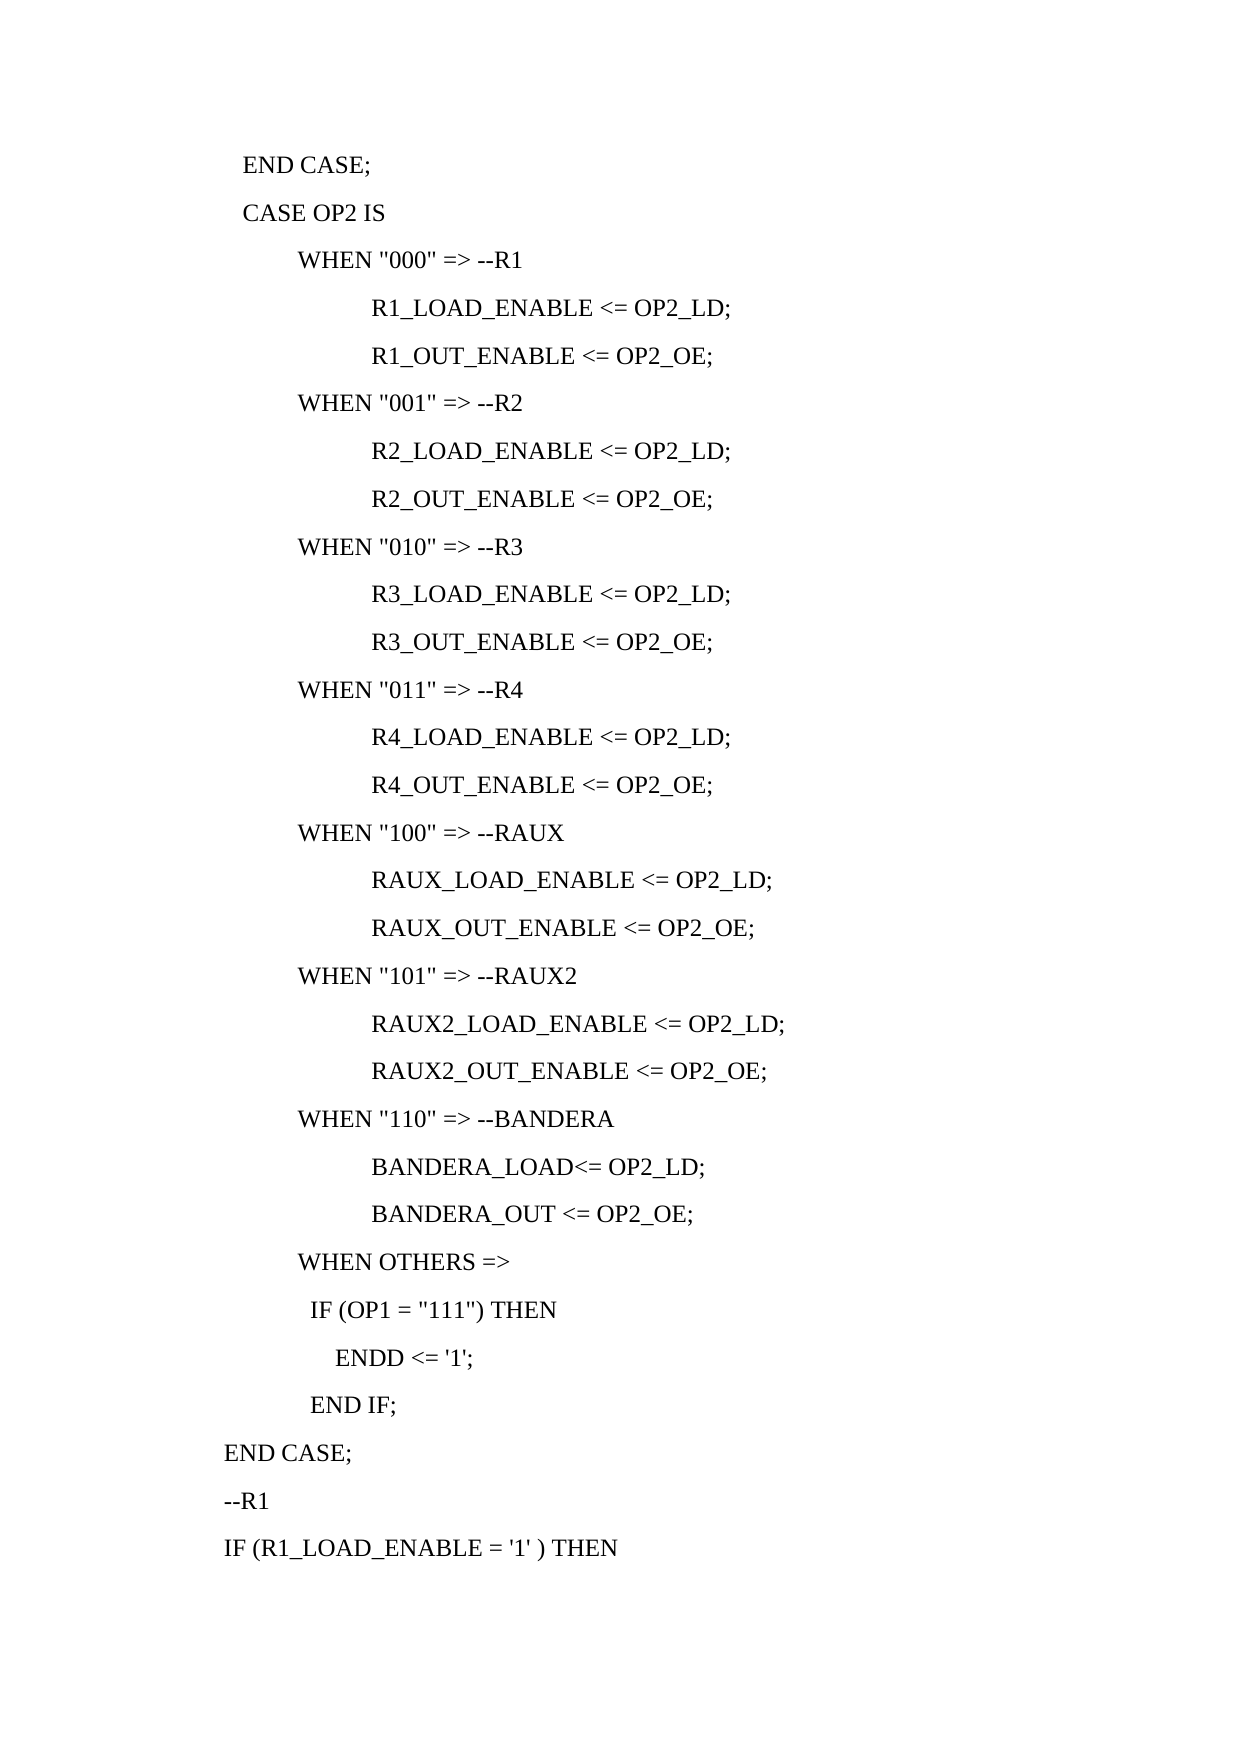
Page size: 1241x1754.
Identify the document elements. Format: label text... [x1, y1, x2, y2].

text WHEN "011" => --R4 [150, 675, 1090, 703]
text WHEN "001" => --R2 [150, 388, 1090, 417]
text R2_OUT_ENABLE <= OP2_OE; [150, 484, 1090, 513]
text --R1 [150, 1486, 1090, 1514]
text WHEN "000" => --R1 [150, 245, 1090, 274]
text IF (R1_LOAD_ENABLE = '1' ) THEN [150, 1533, 1090, 1562]
text R3_OUT_ENABLE <= OP2_OE; [150, 627, 1090, 656]
text WHEN "100" => --RAUX [150, 818, 1090, 847]
text R1_OUT_ENABLE <= OP2_OE; [150, 341, 1090, 369]
text IF (OP1 = "111") THEN [150, 1295, 1090, 1324]
text WHEN OTHERS => [150, 1247, 1090, 1276]
text END CASE; [150, 150, 1090, 179]
text R4_LOAD_ENABLE <= OP2_LD; [150, 722, 1090, 751]
text END CASE; [150, 1438, 1090, 1467]
text RAUX2_OUT_ENABLE <= OP2_OE; [150, 1056, 1090, 1085]
text RAUX_LOAD_ENABLE <= OP2_LD; [150, 866, 1090, 894]
text RAUX_OUT_ENABLE <= OP2_OE; [150, 913, 1090, 942]
text R1_LOAD_ENABLE <= OP2_LD; [150, 293, 1090, 322]
text WHEN "101" => --RAUX2 [150, 961, 1090, 990]
text CASE OP2 IS [150, 198, 1090, 226]
text R2_LOAD_ENABLE <= OP2_LD; [150, 436, 1090, 465]
text WHEN "110" => --BANDERA [150, 1104, 1090, 1133]
text END IF; [150, 1390, 1090, 1419]
text BANDERA_LOAD<= OP2_LD; [150, 1152, 1090, 1181]
text BANDERA_OUT <= OP2_OE; [150, 1199, 1090, 1228]
text ENDD <= '1'; [150, 1343, 1090, 1371]
text R3_LOAD_ENABLE <= OP2_LD; [150, 579, 1090, 608]
text RAUX2_LOAD_ENABLE <= OP2_LD; [150, 1009, 1090, 1037]
text R4_OUT_ENABLE <= OP2_OE; [150, 770, 1090, 799]
text WHEN "010" => --R3 [150, 532, 1090, 560]
